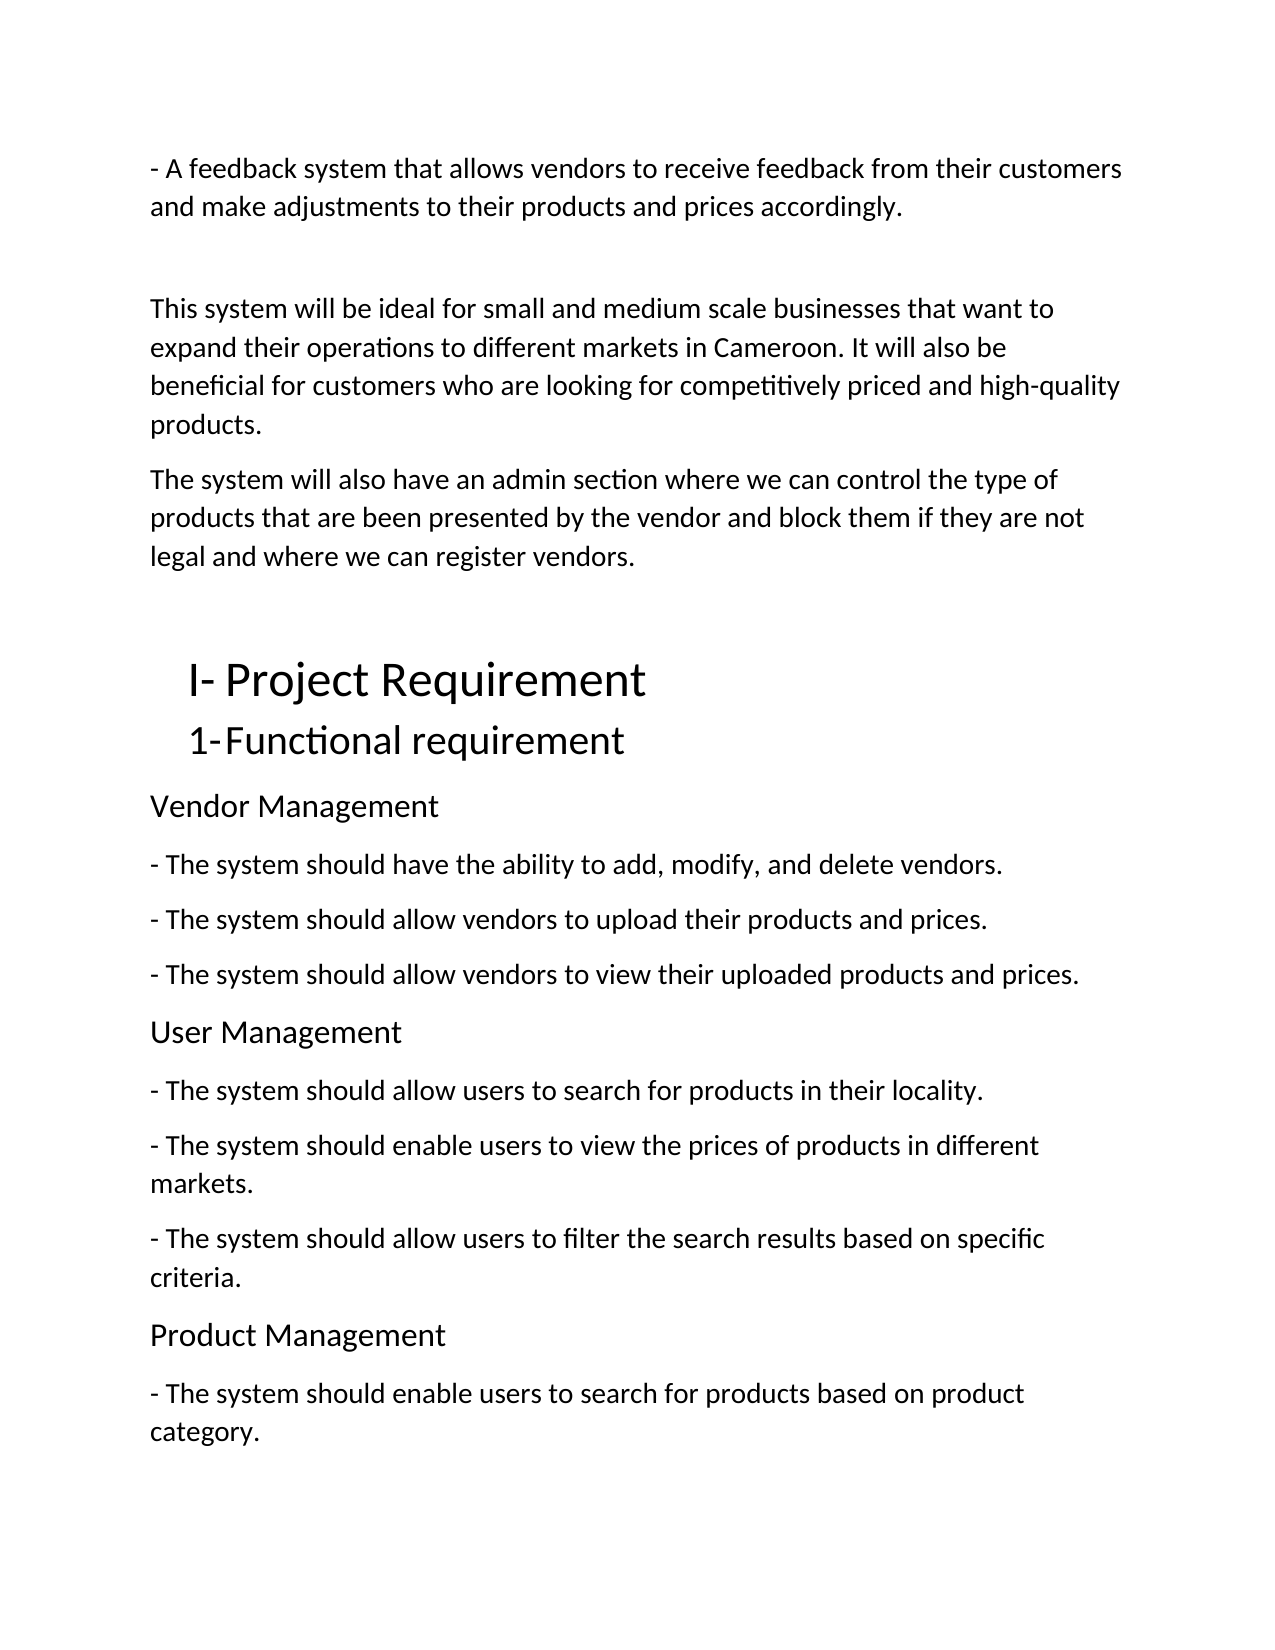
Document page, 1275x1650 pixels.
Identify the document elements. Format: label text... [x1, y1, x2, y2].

text Product Management [150, 1314, 1125, 1355]
list Project Requirement [187, 648, 1125, 709]
list Functional requirement [187, 714, 1125, 764]
text The system will also have an admin section where we can control the type of products that are been presented by the vendor and block them if they are not legal and where we can register vendors. [150, 461, 1125, 573]
text This system will be ideal for small and medium scale businesses that want to expand their operations to different markets in Cameroon. It will also be beneficial for customers who are looking for competitively priced and high-quality products. [150, 290, 1125, 441]
text - The system should allow users to search for products in their locality. [150, 1072, 1125, 1107]
text - The system should have the ability to add, modify, and delete vendors. [150, 846, 1125, 882]
text - The system should allow users to filter the search results based on specific criteria. [150, 1221, 1125, 1294]
text Vendor Management [150, 785, 1125, 826]
text - The system should allow vendors to upload their products and prices. [150, 901, 1125, 937]
text User Management [150, 1011, 1125, 1052]
text - A feedback system that allows vendors to receive feedback from their customers and make adjustments to their products and prices accordingly. [150, 150, 1125, 224]
text - The system should allow vendors to view their uploaded products and prices. [150, 956, 1125, 992]
text - The system should enable users to search for products based on product category. [150, 1375, 1125, 1449]
text - The system should enable users to view the prices of products in different markets. [150, 1127, 1125, 1201]
